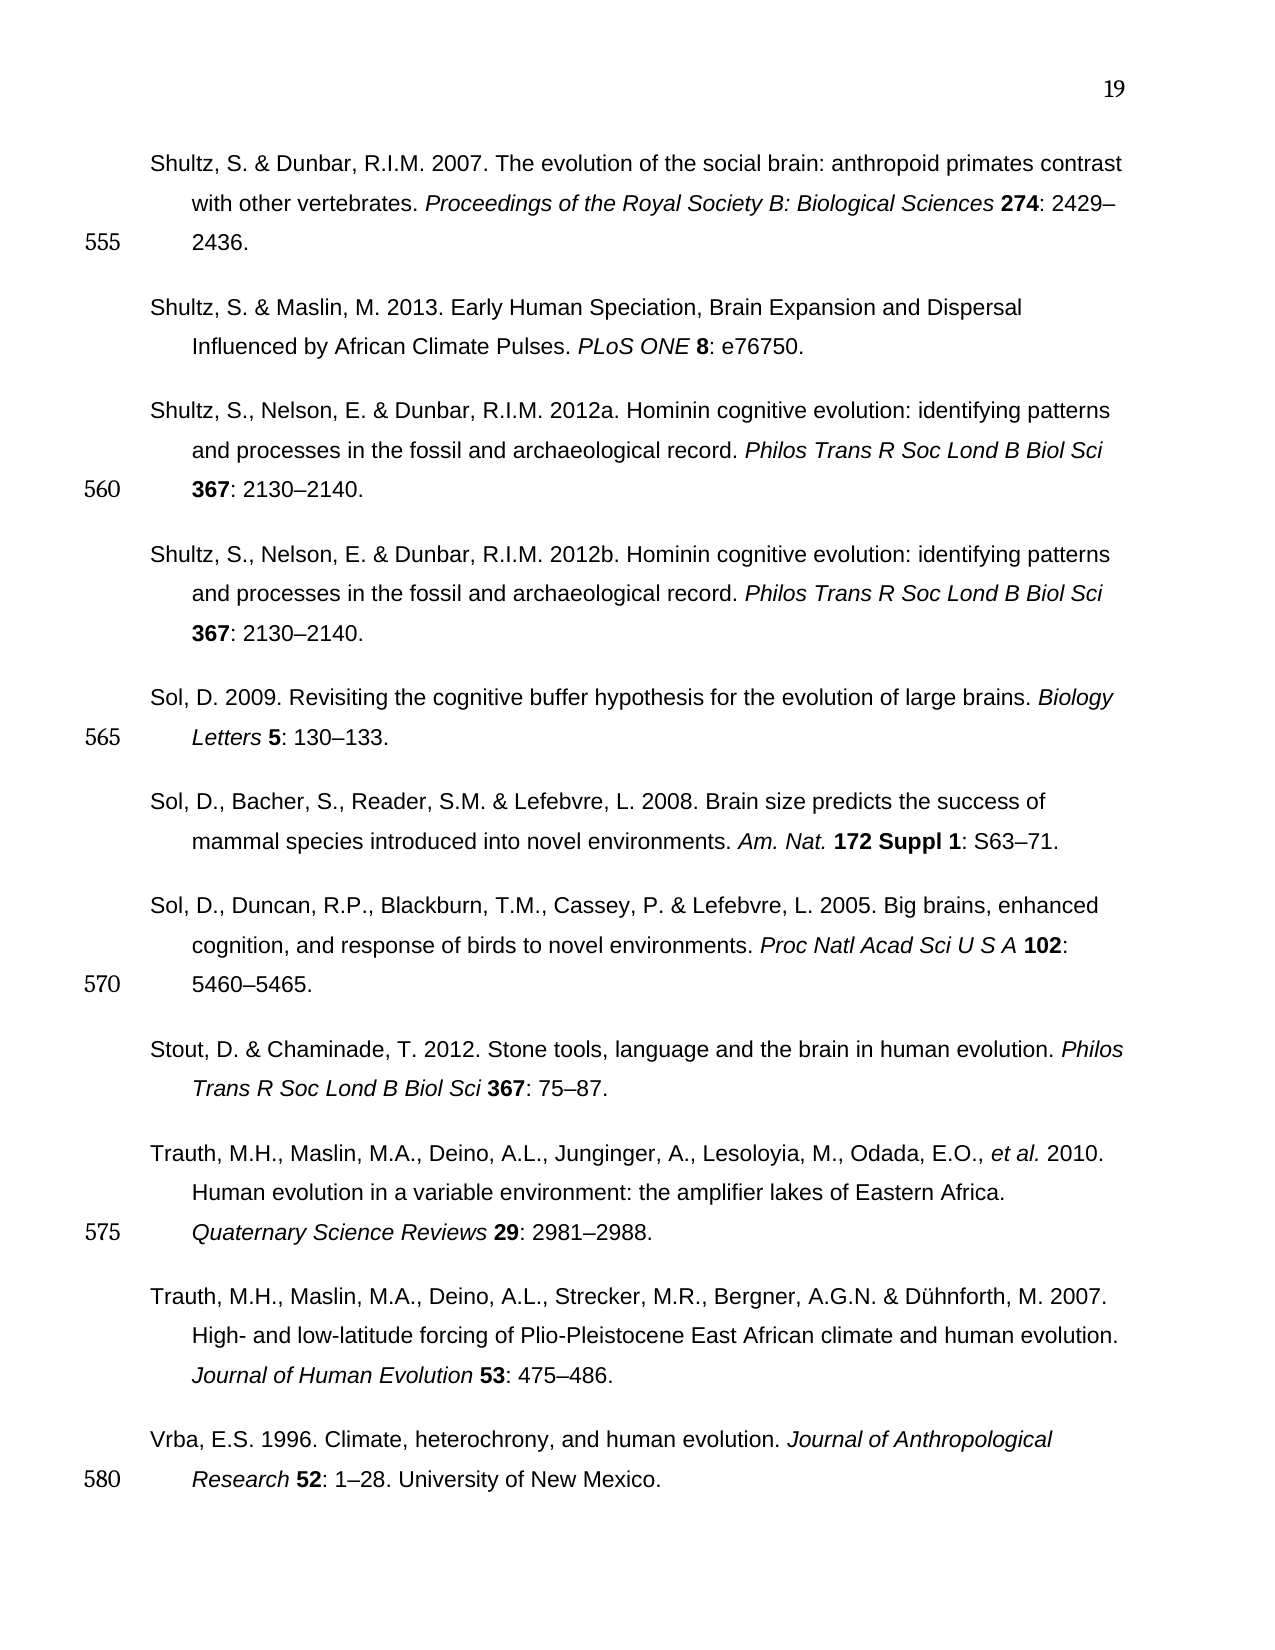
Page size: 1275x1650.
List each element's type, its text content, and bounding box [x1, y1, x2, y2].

text Trauth, M.H., Maslin, M.A., Deino, A.L., Strecker, M.R., Bergner, A.G.N. & Dühnforth, M. 2007. High- and low-latitude forcing of Plio-Pleistocene East African climate and human evolution. Journal of Human Evolution 53: 475–486. [150, 1283, 1125, 1388]
text Stout, D. & Chaminade, T. 2012. Stone tools, language and the brain in human evolution. Philos Trans R Soc Lond B Biol Sci 367: 75–87. [150, 1036, 1125, 1101]
text Shultz, S. & Dunbar, R.I.M. 2007. The evolution of the social brain: anthropoid primates contrast with other vertebrates. Proceedings of the Royal Society B: Biological Sciences 274: 2429–2436. [150, 150, 1125, 255]
text Sol, D. 2009. Revisiting the cognitive buffer hypothesis for the evolution of large brains. Biology Letters 5: 130–133. [150, 684, 1125, 750]
text Trauth, M.H., Maslin, M.A., Deino, A.L., Junginger, A., Lesoloyia, M., Odada, E.O., et al. 2010. Human evolution in a variable environment: the amplifier lakes of Eastern Africa. Quaternary Science Reviews 29: 2981–2988. [150, 1139, 1125, 1245]
text Shultz, S. & Maslin, M. 2013. Early Human Speciation, Brain Expansion and Dispersal Influenced by African Climate Pulses. PLoS ONE 8: e76750. [150, 293, 1125, 359]
text Shultz, S., Nelson, E. & Dunbar, R.I.M. 2012a. Hominin cognitive evolution: identifying patterns and processes in the fossil and archaeological record. Philos Trans R Soc Lond B Biol Sci 367: 2130–2140. [150, 397, 1125, 503]
text Sol, D., Bacher, S., Reader, S.M. & Lefebvre, L. 2008. Brain size predicts the success of mammal species introduced into novel environments. Am. Nat. 172 Suppl 1: S63–71. [150, 788, 1125, 854]
text Vrba, E.S. 1996. Climate, heterochrony, and human evolution. Journal of Anthropological Research 52: 1–28. University of New Mexico. [150, 1426, 1125, 1492]
text Shultz, S., Nelson, E. & Dunbar, R.I.M. 2012b. Hominin cognitive evolution: identifying patterns and processes in the fossil and archaeological record. Philos Trans R Soc Lond B Biol Sci 367: 2130–2140. [150, 541, 1125, 646]
text Sol, D., Duncan, R.P., Blackburn, T.M., Cassey, P. & Lefebvre, L. 2005. Big brains, enhanced cognition, and response of birds to novel environments. Proc Natl Acad Sci U S A 102: 5460–5465. [150, 892, 1125, 997]
